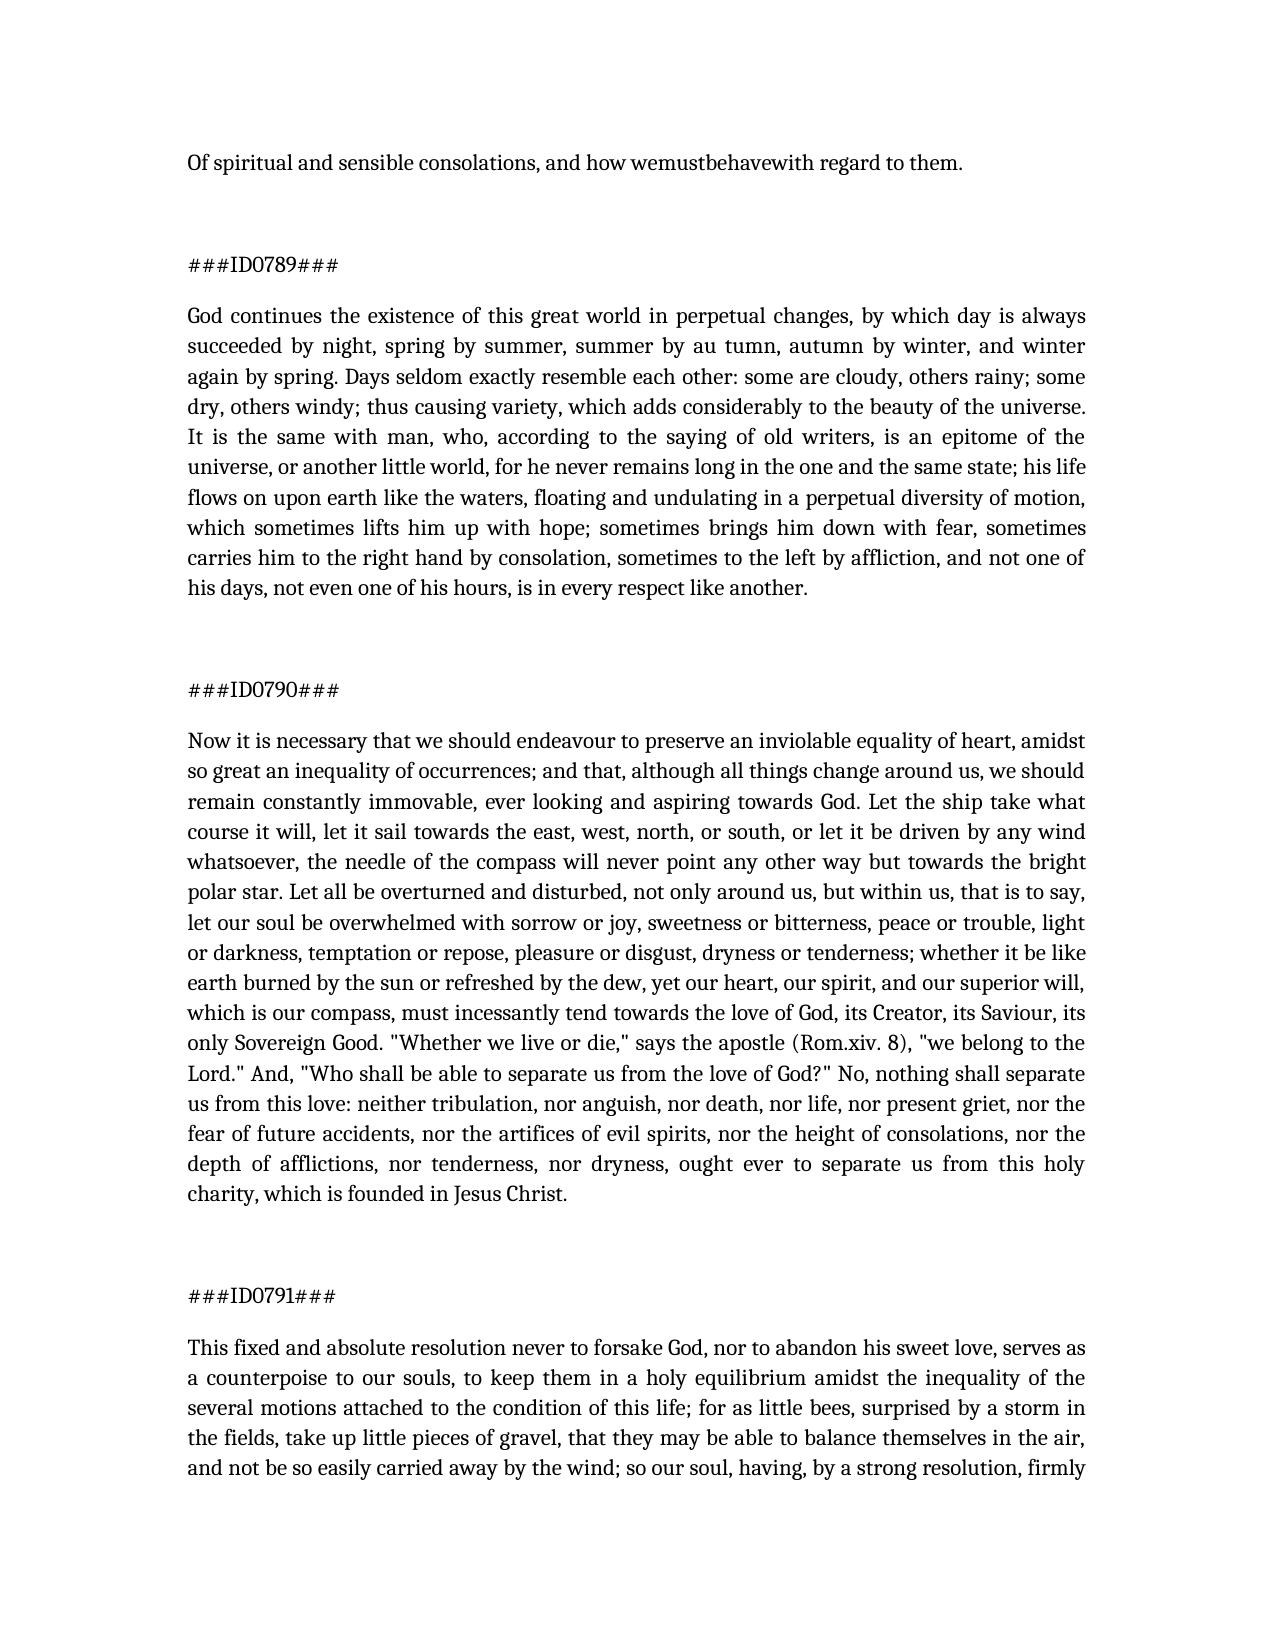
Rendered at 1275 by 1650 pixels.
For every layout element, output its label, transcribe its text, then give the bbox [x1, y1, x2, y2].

text ###ID0789### [187, 252, 1087, 278]
text God continues the existence of this great world in perpetual changes, by which day is always succeeded by night, spring by summer, summer by au tumn, autumn by winter, and winter again by spring. Days seldom exactly resemble each other: some are cloudy, others rainy; some dry, others windy; thus causing variety, which adds considerably to the beauty of the universe. It is the same with man, who, according to the saying of old writers, is an epitome of the universe, or another little world, for he never remains long in the one and the same state; his life flows on upon earth like the waters, floating and undulating in a perpetual diversity of motion, which sometimes lifts him up with hope; sometimes brings him down with fear, sometimes carries him to the right hand by consolation, sometimes to the left by affliction, and not one of his days, not even one of his hours, is in every respect like another. [187, 303, 1087, 601]
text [187, 1334, 1087, 1482]
text Of spiritual and sensible consolations, and how wemustbehavewith regard to them. [187, 150, 1087, 176]
text ###ID0791### [187, 1283, 1087, 1310]
text Now it is necessary that we should endeavour to preserve an inviolable equality of heart, amidst so great an inequality of occurrences; and that, although all things change around us, we should remain constantly immovable, ever looking and aspiring towards God. Let the ship take what course it will, let it sail towards the east, west, north, or south, or let it be driven by any wind whatsoever, the needle of the compass will never point any other way but towards the bright polar star. Let all be overturned and disturbed, not only around us, but within us, that is to say, let our soul be overwhelmed with sorrow or joy, sweetness or bitterness, peace or trouble, light or darkness, temptation or repose, pleasure or disgust, dryness or tenderness; whether it be like earth burned by the sun or refreshed by the dew, yet our heart, our spirit, and our superior will, which is our compass, must incessantly tend towards the love of God, its Creator, its Saviour, its only Sovereign Good. "Whether we live or die," says the apostle (Rom.xiv. 8), "we belong to the Lord." And, "Who shall be able to separate us from the love of God?" No, nothing shall separate us from this love: neither tribulation, nor anguish, nor death, nor life, nor present griet, nor the fear of future accidents, nor the artifices of evil spirits, nor the height of consolations, nor the depth of afflictions, nor tenderness, nor dryness, ought ever to separate us from this holy charity, which is founded in Jesus Christ. [187, 728, 1087, 1208]
text ###ID0790### [187, 677, 1087, 703]
